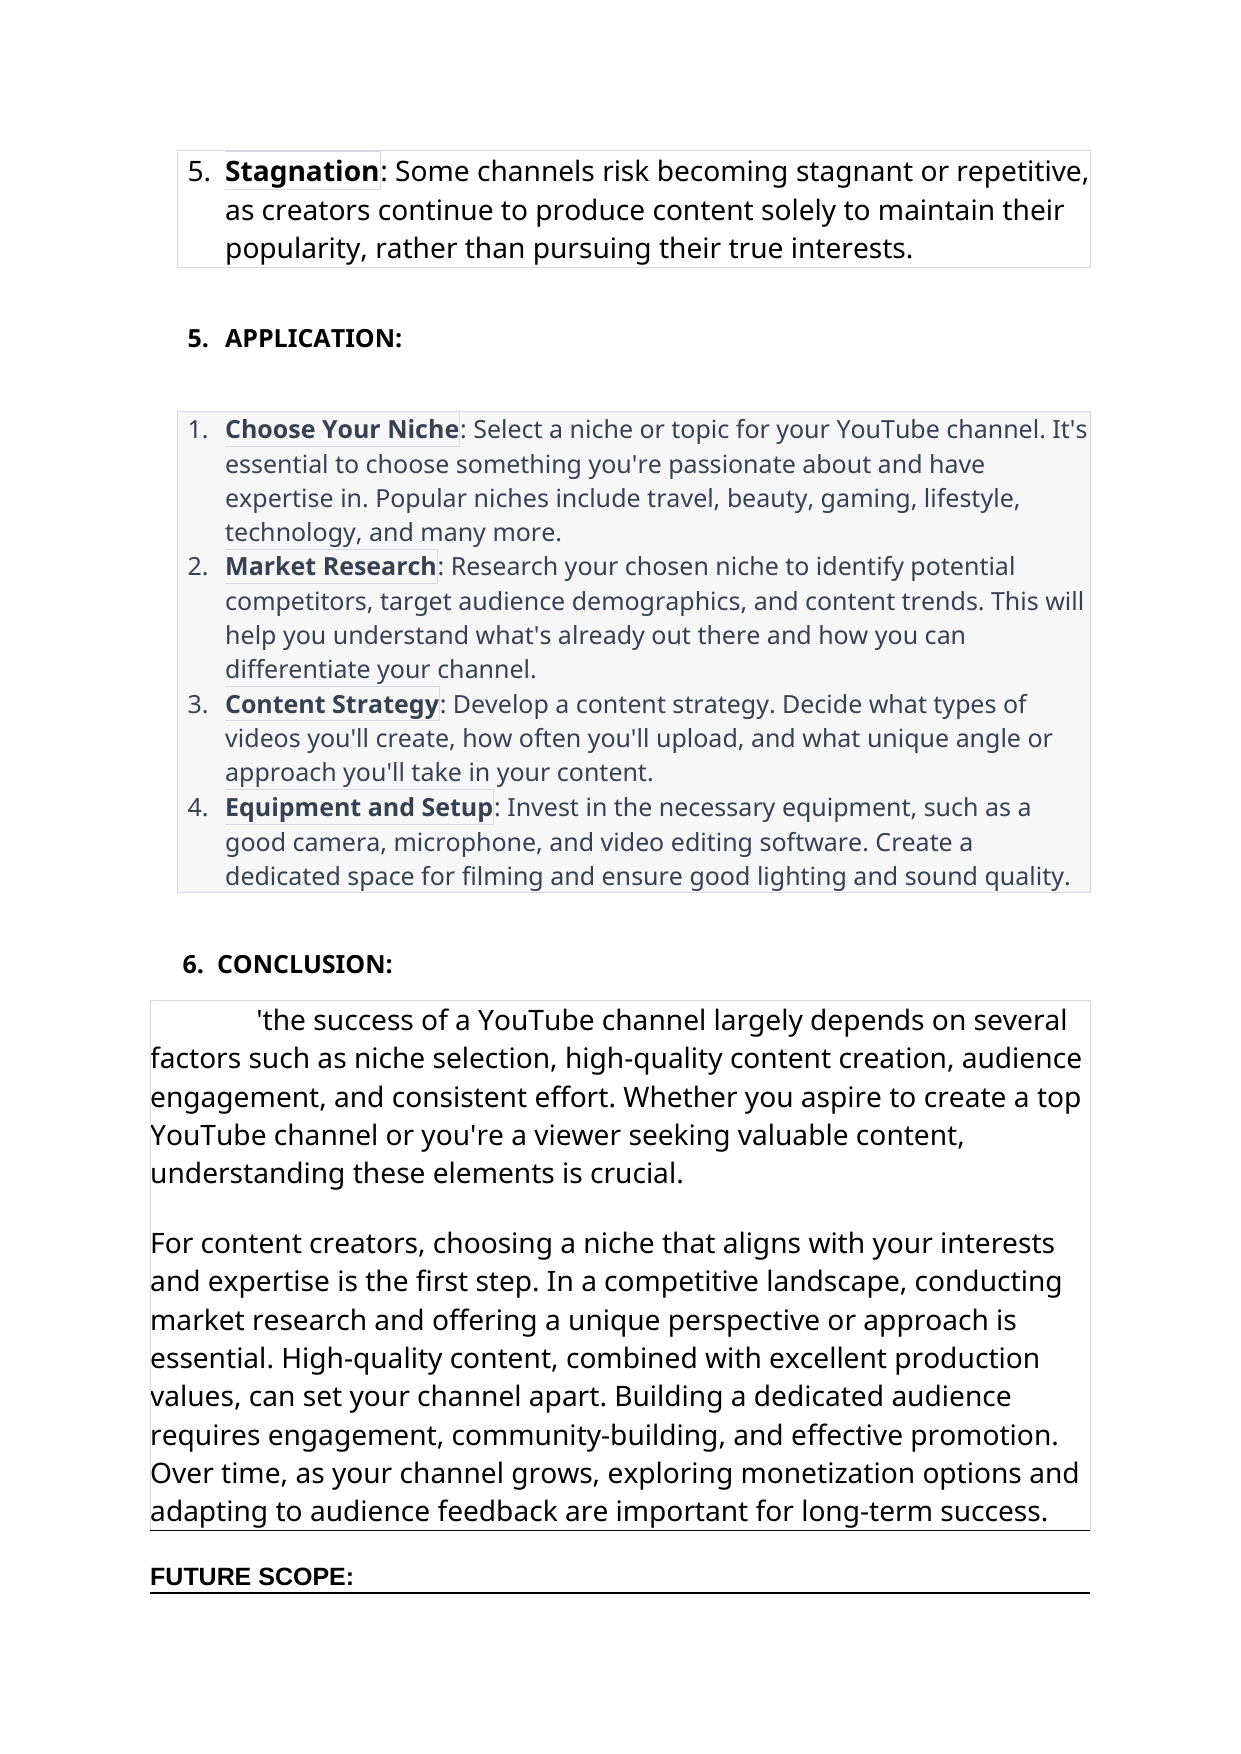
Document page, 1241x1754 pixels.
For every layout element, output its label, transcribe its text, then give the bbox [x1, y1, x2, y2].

list APPLICATION: [187, 321, 1090, 354]
text 'the success of a YouTube channel largely depends on several factors such as niche selection, high-quality content creation, audience engagement, and consistent effort. Whether you aspire to create a top YouTube channel or you're a viewer seeking valuable content, understanding these elements is crucial. [151, 1001, 1090, 1192]
list Market Research: Research your chosen niche to identify potential competitors, target audience demographics, and content trends. This will help you understand what's already out there and how you can differentiate your channel. [178, 548, 1090, 685]
list Choose Your Niche: Select a niche or topic for your YouTube channel. It's essential to choose something you're passionate about and have expertise in. Popular niches include travel, beauty, gaming, lifestyle, technology, and many more. [178, 412, 1090, 548]
text For content creators, choosing a niche that aligns with your interests and expertise is the first step. In a competitive landscape, conducting market research and offering a unique perspective or approach is essential. High-quality content, combined with excellent production values, can set your channel apart. Building a dedicated audience requires engagement, community-building, and effective promotion. Over time, as your channel grows, exploring monetization options and adapting to audience feedback are important for long-term success. [151, 1223, 1090, 1530]
list Content Strategy: Develop a content strategy. Decide what types of videos you'll create, how often you'll upload, and what unique angle or approach you'll take in your content. [178, 685, 1090, 788]
text 6. CONCLUSION: [150, 946, 1090, 980]
text Top of FormFUTURE SCOPE: [150, 1562, 1090, 1592]
list Equipment and Setup: Invest in the necessary equipment, such as a good camera, microphone, and video editing software. Create a dedicated space for filming and ensure good lighting and sound quality. [178, 788, 1090, 892]
list Stagnation: Some channels risk becoming stagnant or repetitive, as creators continue to produce content solely to maintain their popularity, rather than pursuing their true interests. [178, 151, 1090, 267]
